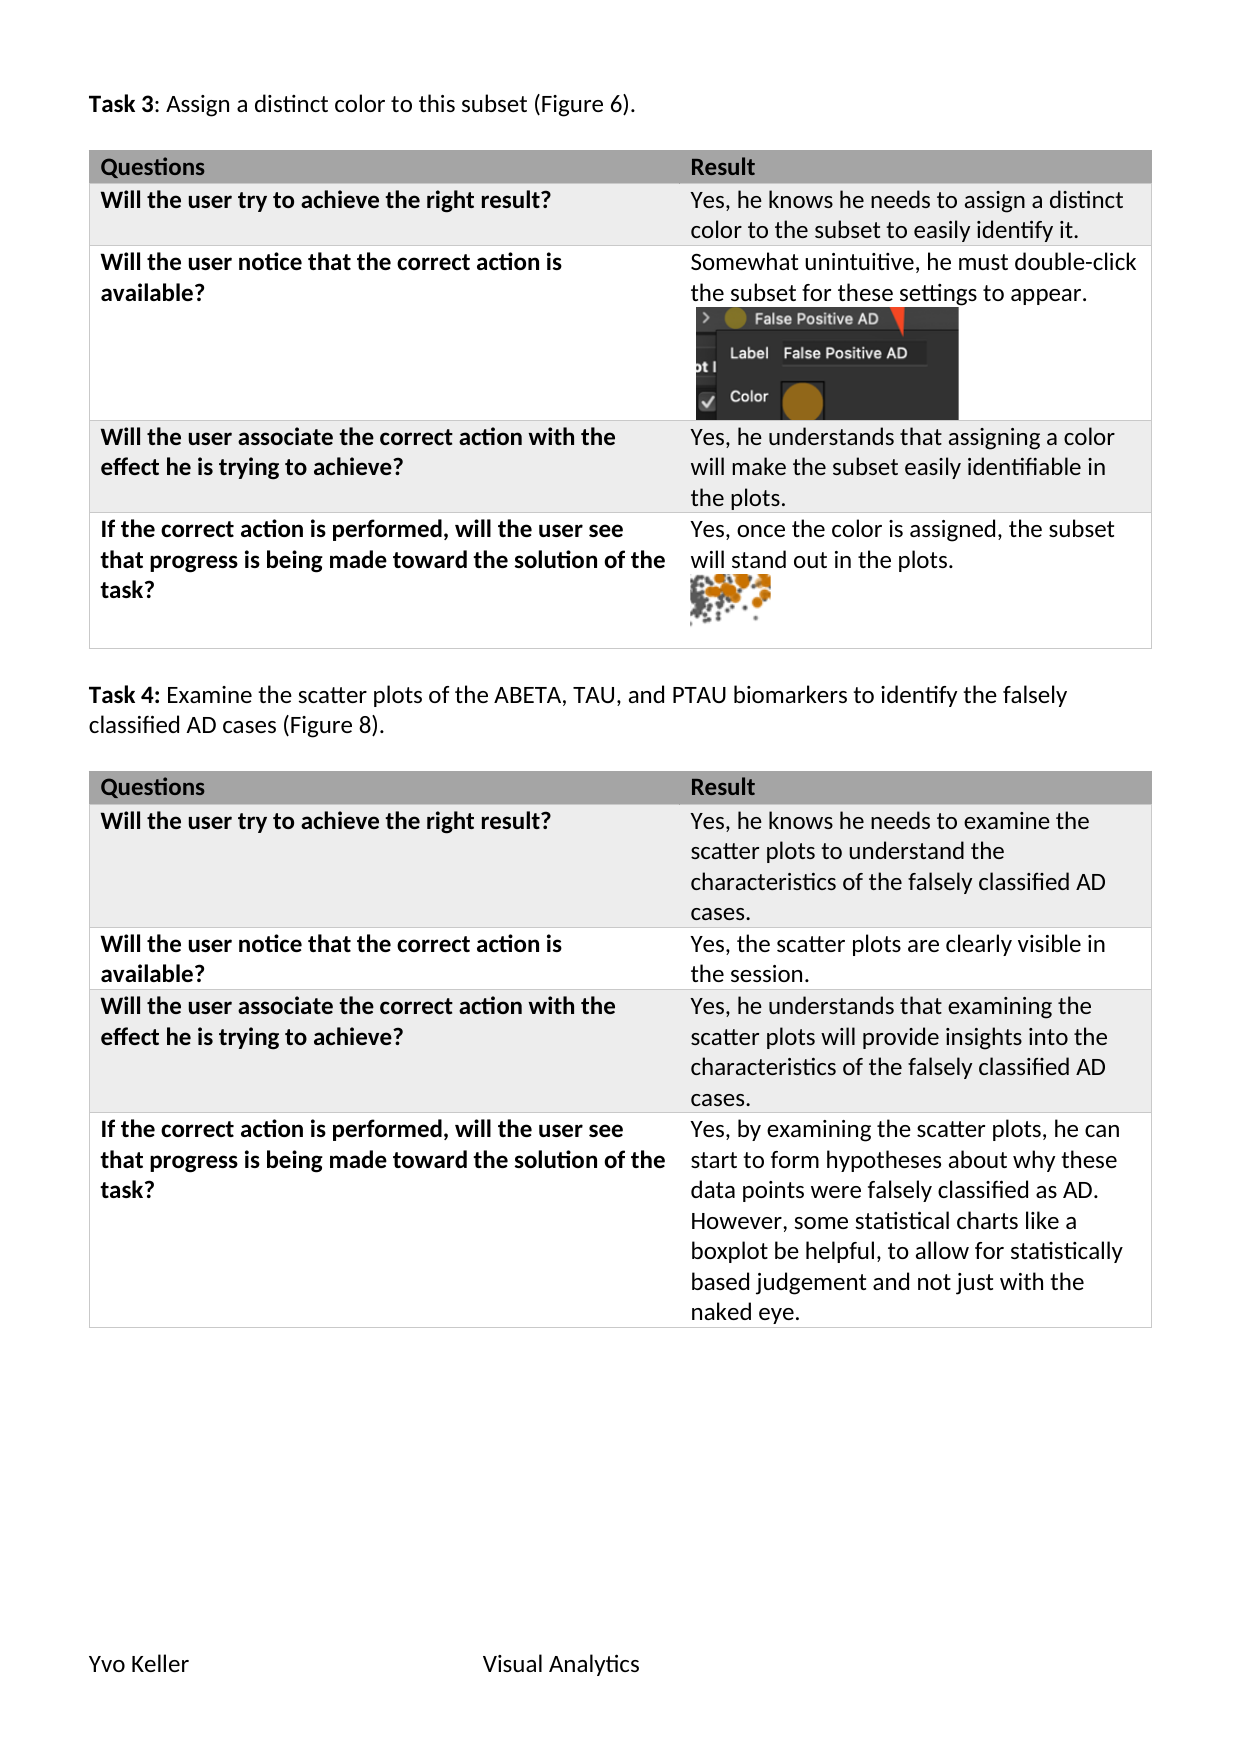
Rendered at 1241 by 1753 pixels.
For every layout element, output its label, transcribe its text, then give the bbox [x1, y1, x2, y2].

table_cell Yes, the scatter plots are clearly visible in the session. [679, 928, 1151, 989]
picture [690, 574, 771, 638]
table_cell Will the user try to achieve the right result? [90, 184, 679, 245]
table_header Questions [90, 151, 679, 183]
table_cell Somewhat unintuitive, he must double-click the subset for these settings to appear. [679, 246, 1151, 420]
table_header Result [680, 151, 1151, 183]
text Task 4: Examine the scatter plots of the ABETA, TAU, and PTAU biomarkers to identify the falsely classified AD cases (Figure 8). [89, 679, 1152, 740]
table_header Questions [90, 772, 679, 804]
table_cell Will the user notice that the correct action is available? [90, 246, 679, 420]
table_header Result [680, 772, 1151, 804]
table_cell Will the user associate the correct action with the effect he is trying to achieve? [90, 990, 679, 1112]
table_cell Yes, he knows he needs to assign a distinct color to the subset to easily identify it. [679, 184, 1151, 245]
table_cell Will the user associate the correct action with the effect he is trying to achieve? [90, 421, 679, 512]
table_cell Yes, once the color is assigned, the subset will stand out in the plots. [679, 513, 1151, 647]
table_cell If the correct action is performed, will the user see that progress is being made toward the solution of the task? [90, 1113, 679, 1327]
table_cell If the correct action is performed, will the user see that progress is being made toward the solution of the task? [90, 513, 679, 647]
table_cell Will the user notice that the correct action is available? [90, 928, 679, 989]
table_cell Yes, he understands that assigning a color will make the subset easily identifiable in the plots. [679, 421, 1151, 512]
picture [696, 307, 959, 420]
table_cell Yes, by examining the scatter plots, he can start to form hypotheses about why these data points were falsely classified as AD. However, some statistical charts like a boxplot be helpful, to allow for statistically based judgement and not just with the naked eye. [679, 1113, 1151, 1327]
table_cell Will the user try to achieve the right result? [90, 805, 679, 927]
table_cell Yes, he knows he needs to examine the scatter plots to understand the characteristics of the falsely classified AD cases. [679, 805, 1151, 927]
table_cell Yes, he understands that examining the scatter plots will provide insights into the characteristics of the falsely classified AD cases. [679, 990, 1151, 1112]
text Task 3: Assign a distinct color to this subset (Figure 6). [89, 89, 1152, 119]
